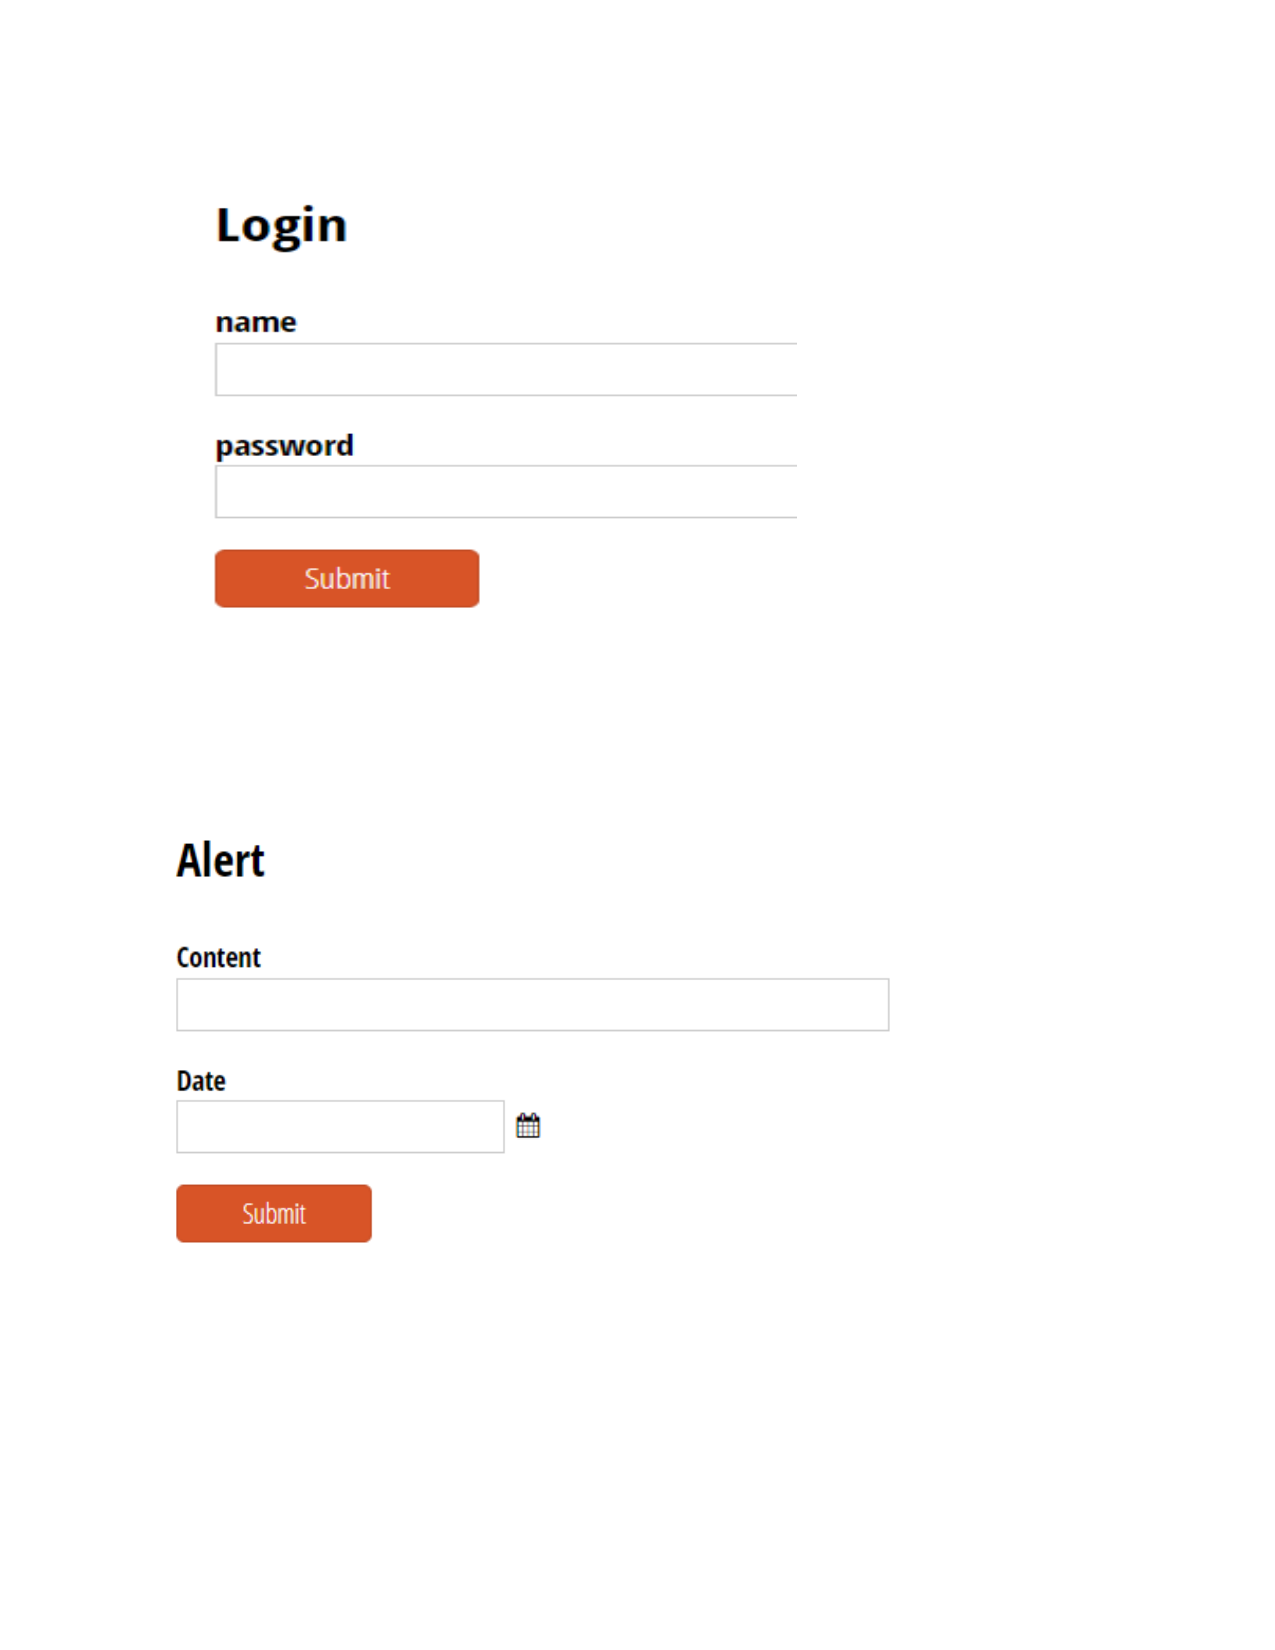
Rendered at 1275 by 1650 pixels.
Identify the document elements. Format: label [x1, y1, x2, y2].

picture [150, 808, 954, 1310]
picture [150, 150, 797, 636]
